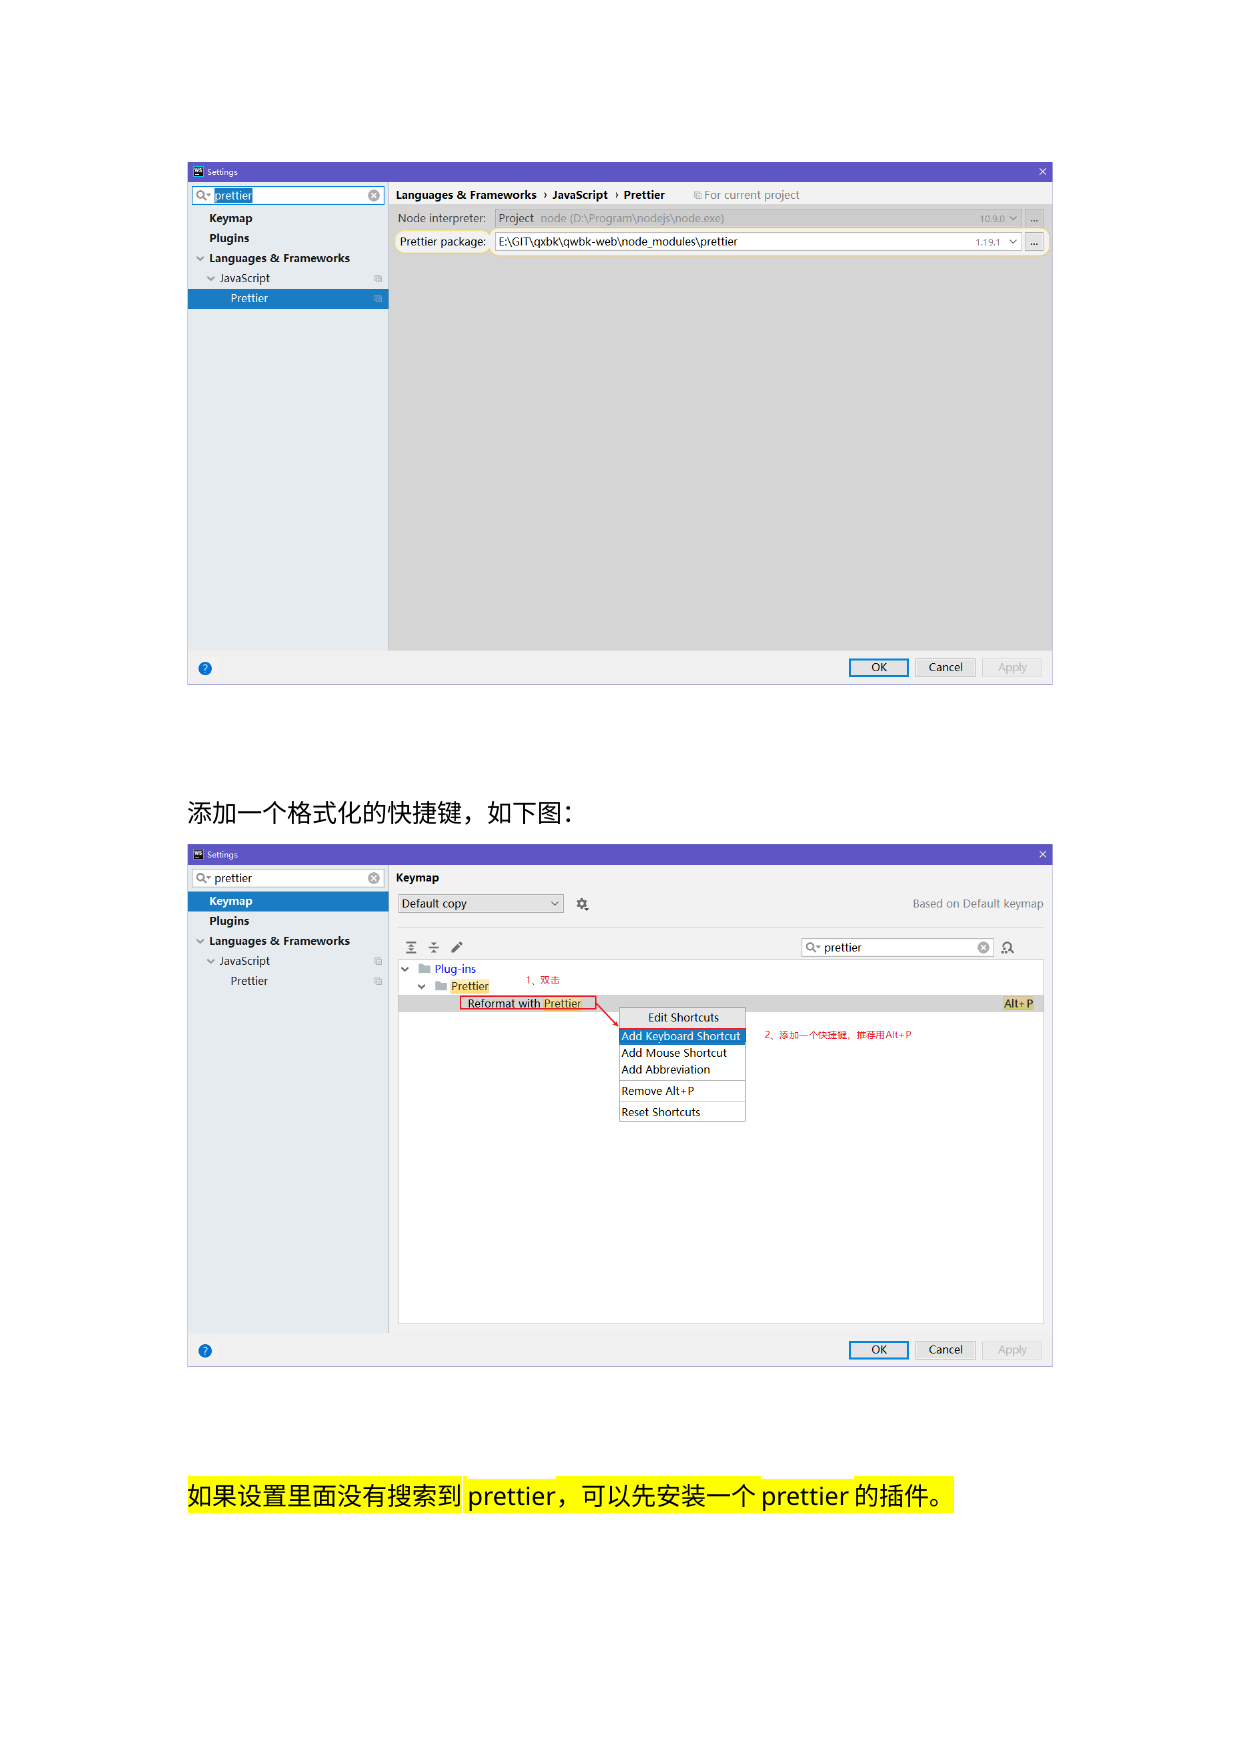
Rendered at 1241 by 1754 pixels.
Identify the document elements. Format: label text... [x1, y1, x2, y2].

picture [187, 162, 1053, 685]
picture [187, 844, 1053, 1367]
text 添加一个格式化的快捷键，如下图： [187, 779, 1053, 844]
text 如果设置里面没有搜索到prettier，可以先安装一个prettier的插件。 [187, 1462, 1053, 1527]
